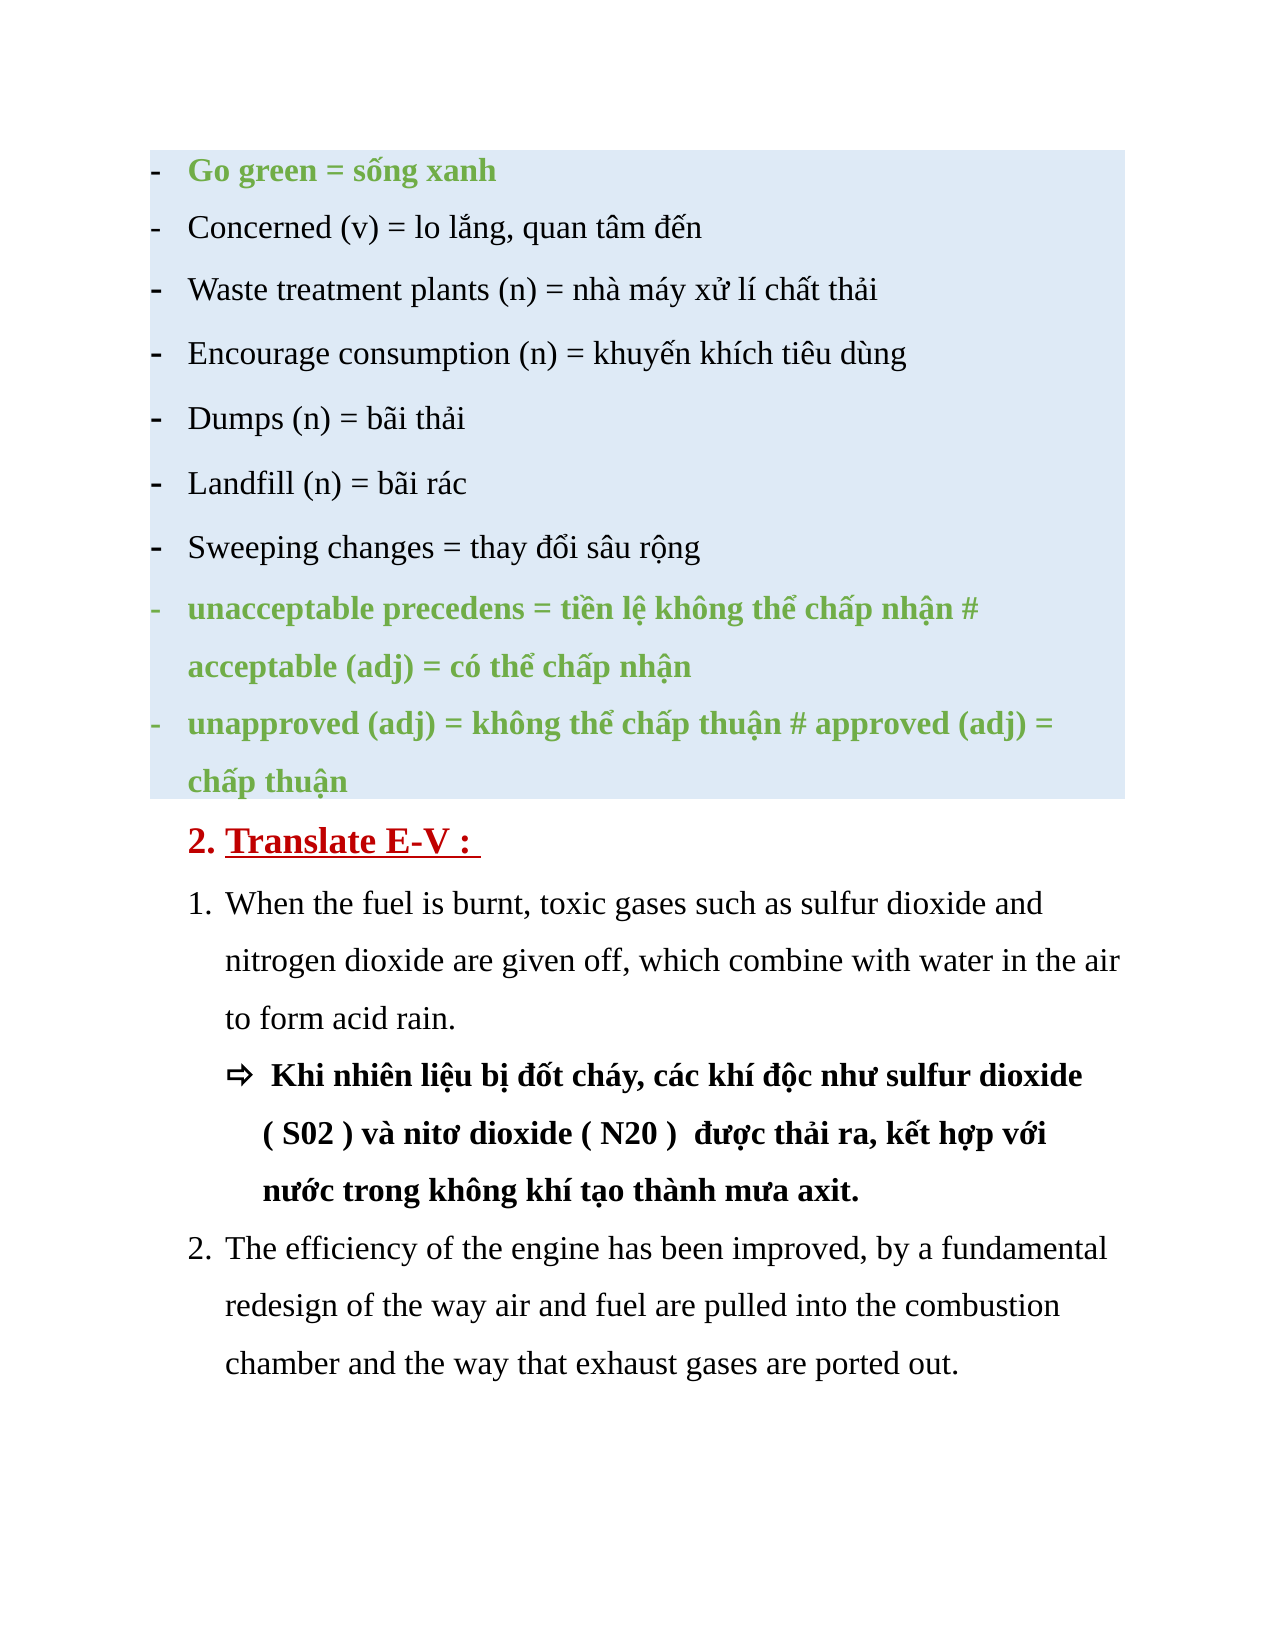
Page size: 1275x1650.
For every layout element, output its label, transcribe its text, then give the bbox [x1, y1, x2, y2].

list Khi nhiên liệu bị đốt cháy, các khí độc như sulfur dioxide ( S02 ) và nitơ dioxide ( N20 ) được thải ra, kết hợp với nước trong không khí tạo thành mưa axit. [225, 1056, 1125, 1209]
list Translate E-V : [187, 818, 1125, 862]
list Concerned (v) = lo lắng, quan tâm đến [150, 207, 1125, 246]
list Landfill (n) = bãi rác [150, 459, 1125, 502]
list Dumps (n) = bãi thải [150, 394, 1125, 437]
list Waste treatment plants (n) = nhà máy xử lí chất thải [150, 265, 1125, 308]
list Encourage consumption (n) = khuyến khích tiêu dùng [150, 330, 1125, 373]
list When the fuel is burnt, toxic gases such as sulfur dioxide and nitrogen dioxide are given off, which combine with water in the air to form acid rain. [187, 883, 1125, 1036]
list Sweeping changes = thay đổi sâu rộng [150, 524, 1125, 567]
list Go green = sống xanh [150, 150, 1125, 188]
list The efficiency of the engine has been improved, by a fundamental redesign of the way air and fuel are pulled into the combustion chamber and the way that exhaust gases are ported out. [187, 1228, 1125, 1381]
list unapproved (adj) = không thể chấp thuận # approved (adj) = chấp thuận [150, 703, 1125, 799]
list unacceptable precedens = tiền lệ không thể chấp nhận # acceptable (adj) = có thể chấp nhận [150, 588, 1125, 684]
